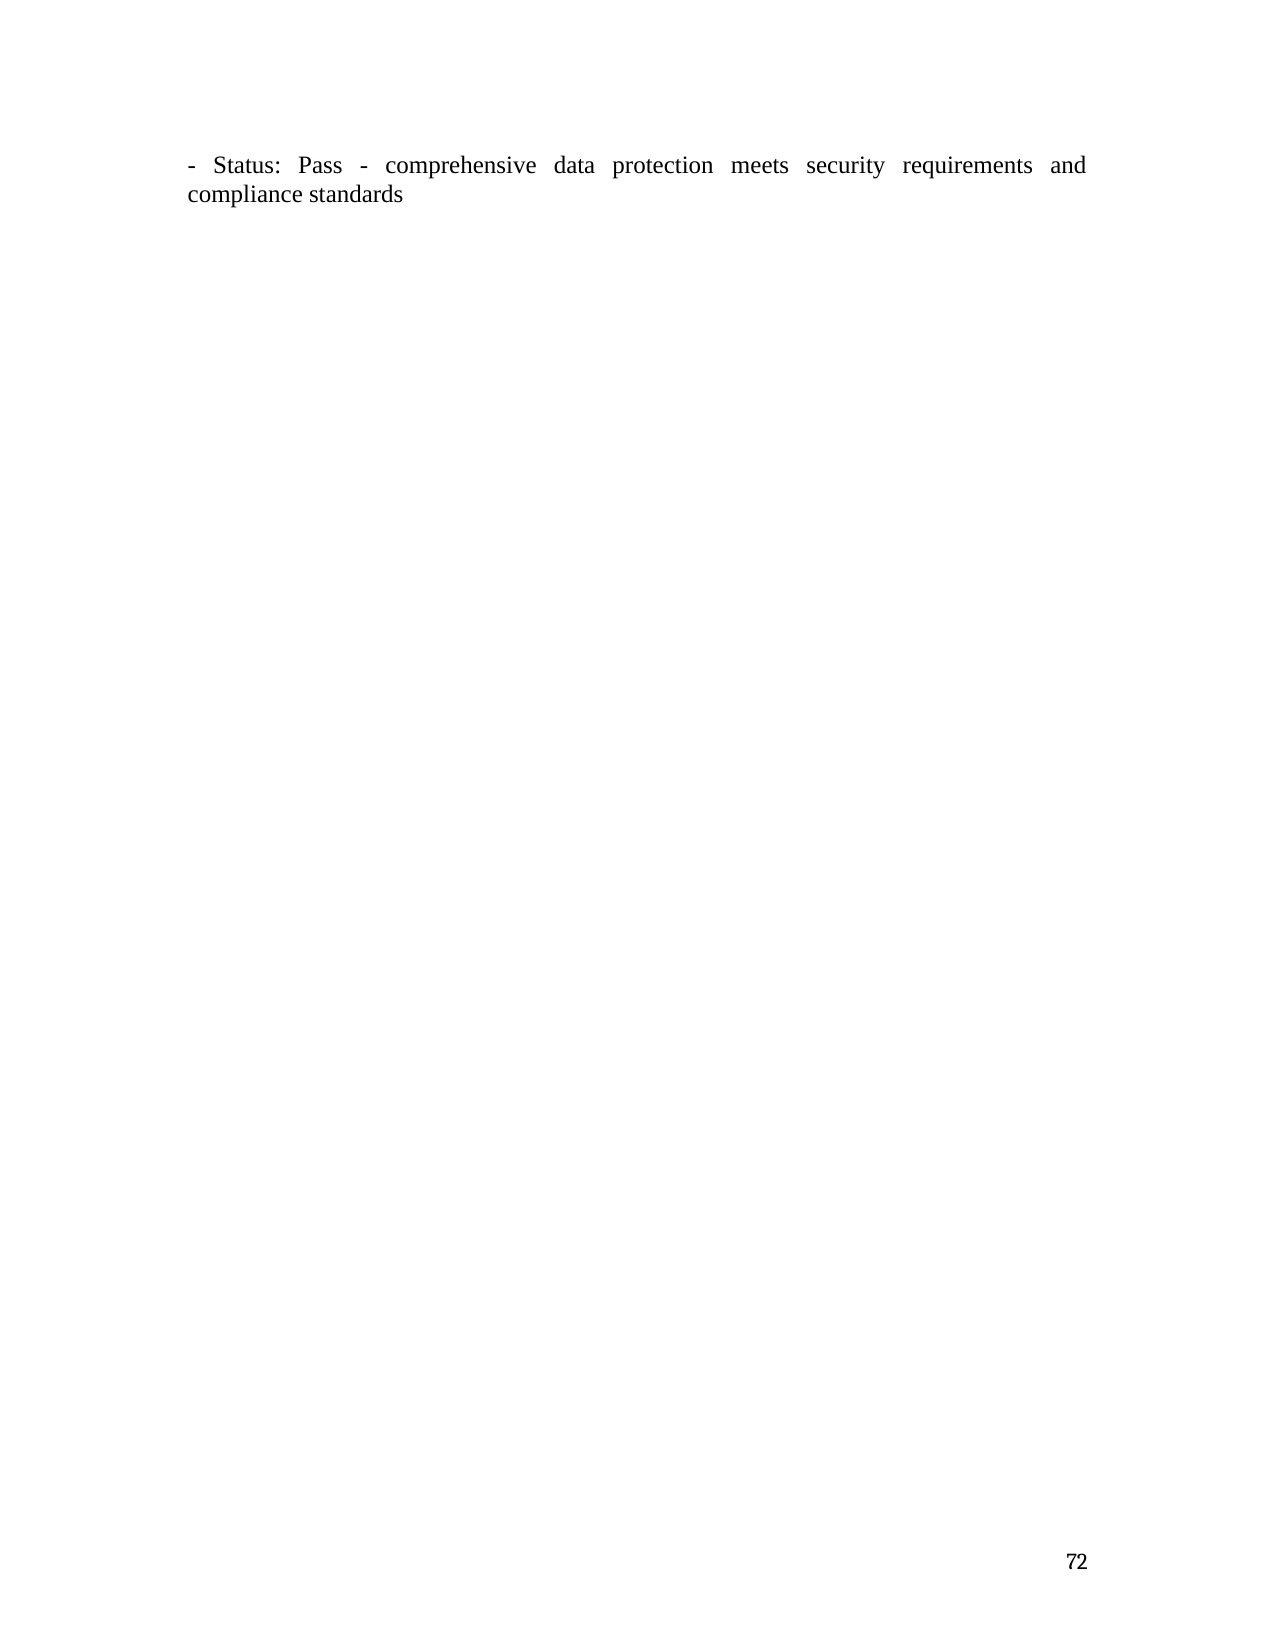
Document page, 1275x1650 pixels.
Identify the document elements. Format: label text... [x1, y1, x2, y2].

text - Status: Pass - comprehensive data protection meets security requirements and compliance standards [187, 150, 1087, 207]
